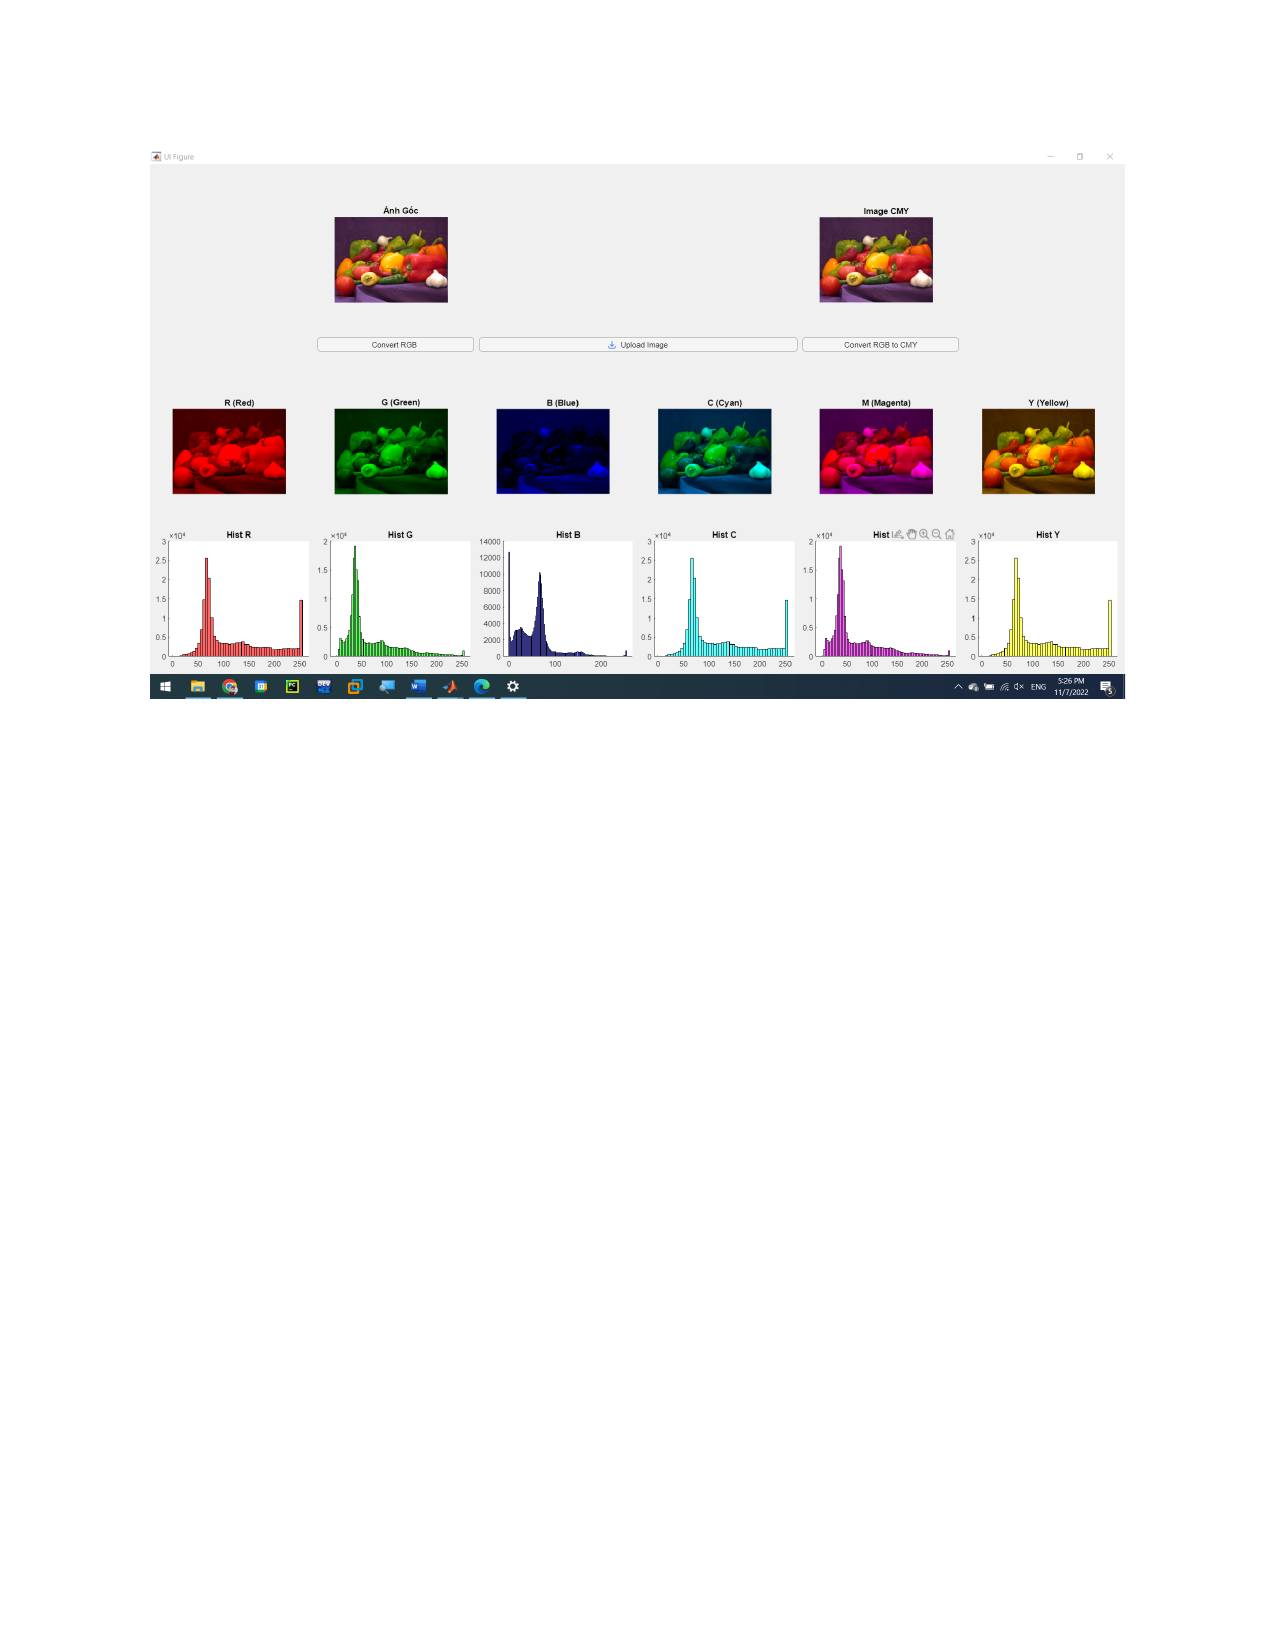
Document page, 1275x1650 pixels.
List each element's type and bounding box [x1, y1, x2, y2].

picture [150, 150, 1125, 699]
